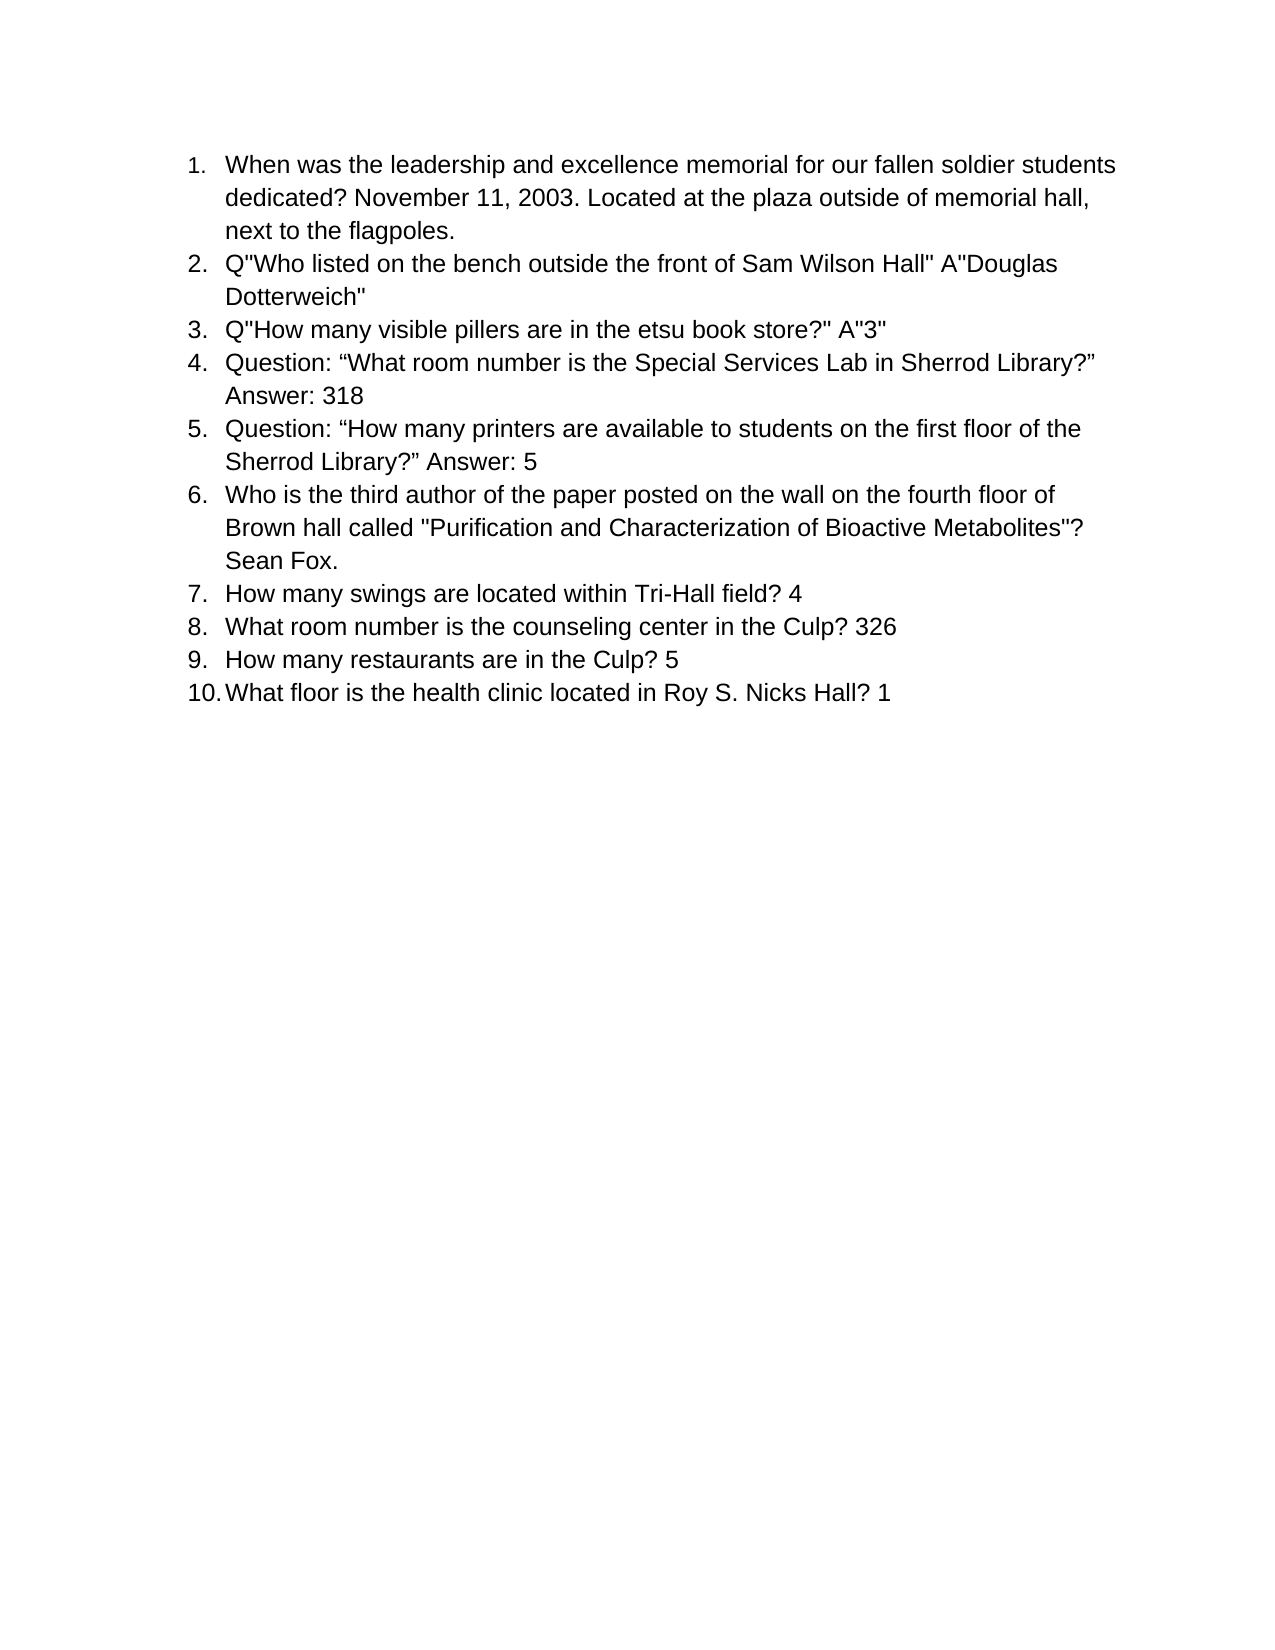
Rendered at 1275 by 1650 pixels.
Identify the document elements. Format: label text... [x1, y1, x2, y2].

list What room number is the counseling center in the Culp? 326 [187, 612, 1125, 641]
list How many swings are located within Tri-Hall field? 4 [187, 579, 1125, 608]
list How many restaurants are in the Culp? 5 [187, 645, 1125, 674]
list What floor is the health clinic located in Roy S. Nicks Hall? 1 [187, 678, 1125, 707]
list When was the leadership and excellence memorial for our fallen soldier students dedicated? November 11, 2003. Located at the plaza outside of memorial hall, next to the flagpoles. [187, 150, 1125, 245]
list Question: “What room number is the Special Services Lab in Sherrod Library?” Answer: 318 [187, 348, 1125, 410]
list Q"How many visible pillers are in the etsu book store?" A"3" [187, 315, 1125, 344]
list Question: “How many printers are available to students on the first floor of the Sherrod Library?” Answer: 5 [187, 414, 1125, 476]
list Q"Who listed on the bench outside the front of Sam Wilson Hall" A"Douglas Dotterweich" [187, 249, 1125, 311]
list Who is the third author of the paper posted on the wall on the fourth floor of Brown hall called "Purification and Characterization of Bioactive Metabolites"? Sean Fox. [187, 480, 1125, 575]
